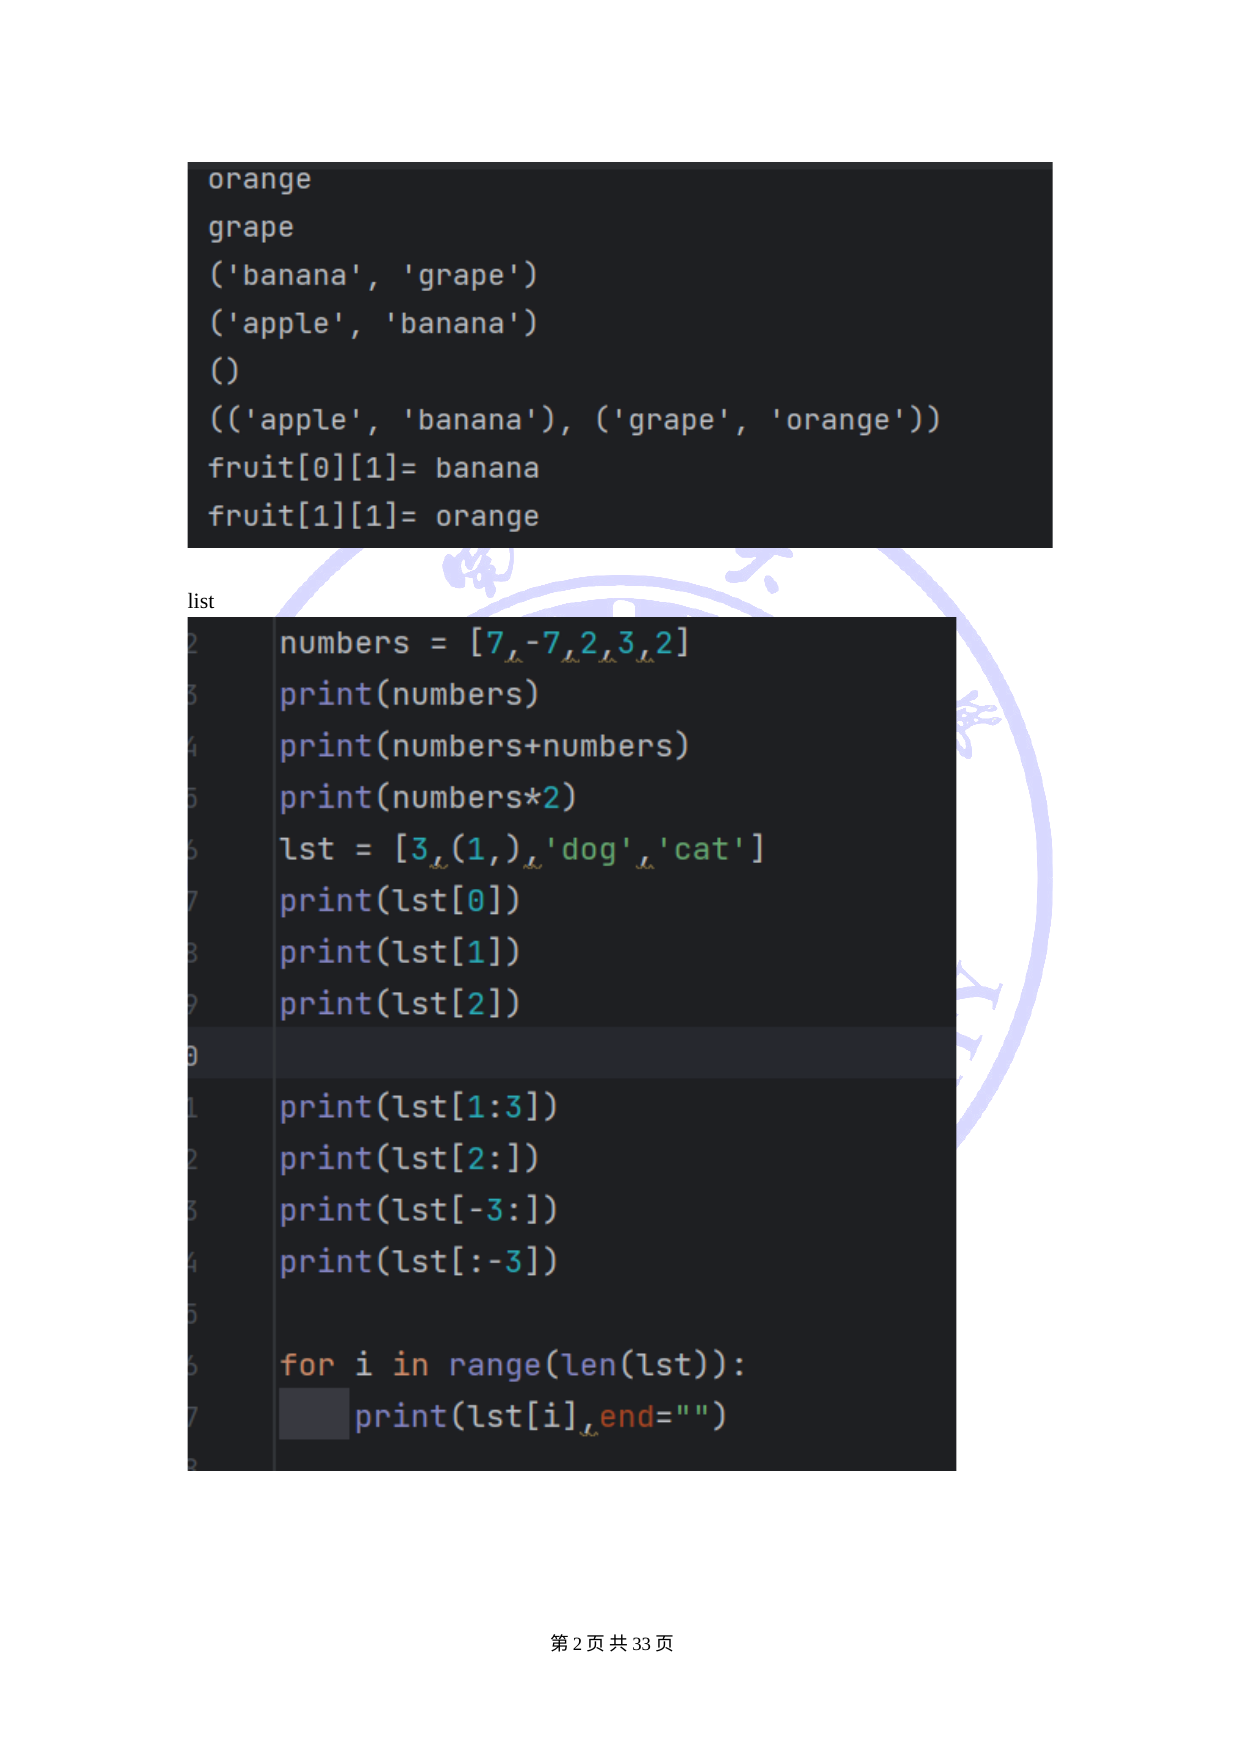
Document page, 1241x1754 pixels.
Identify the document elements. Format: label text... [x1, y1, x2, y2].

picture [187, 617, 957, 1471]
picture [187, 162, 1053, 548]
text list [187, 584, 1053, 617]
